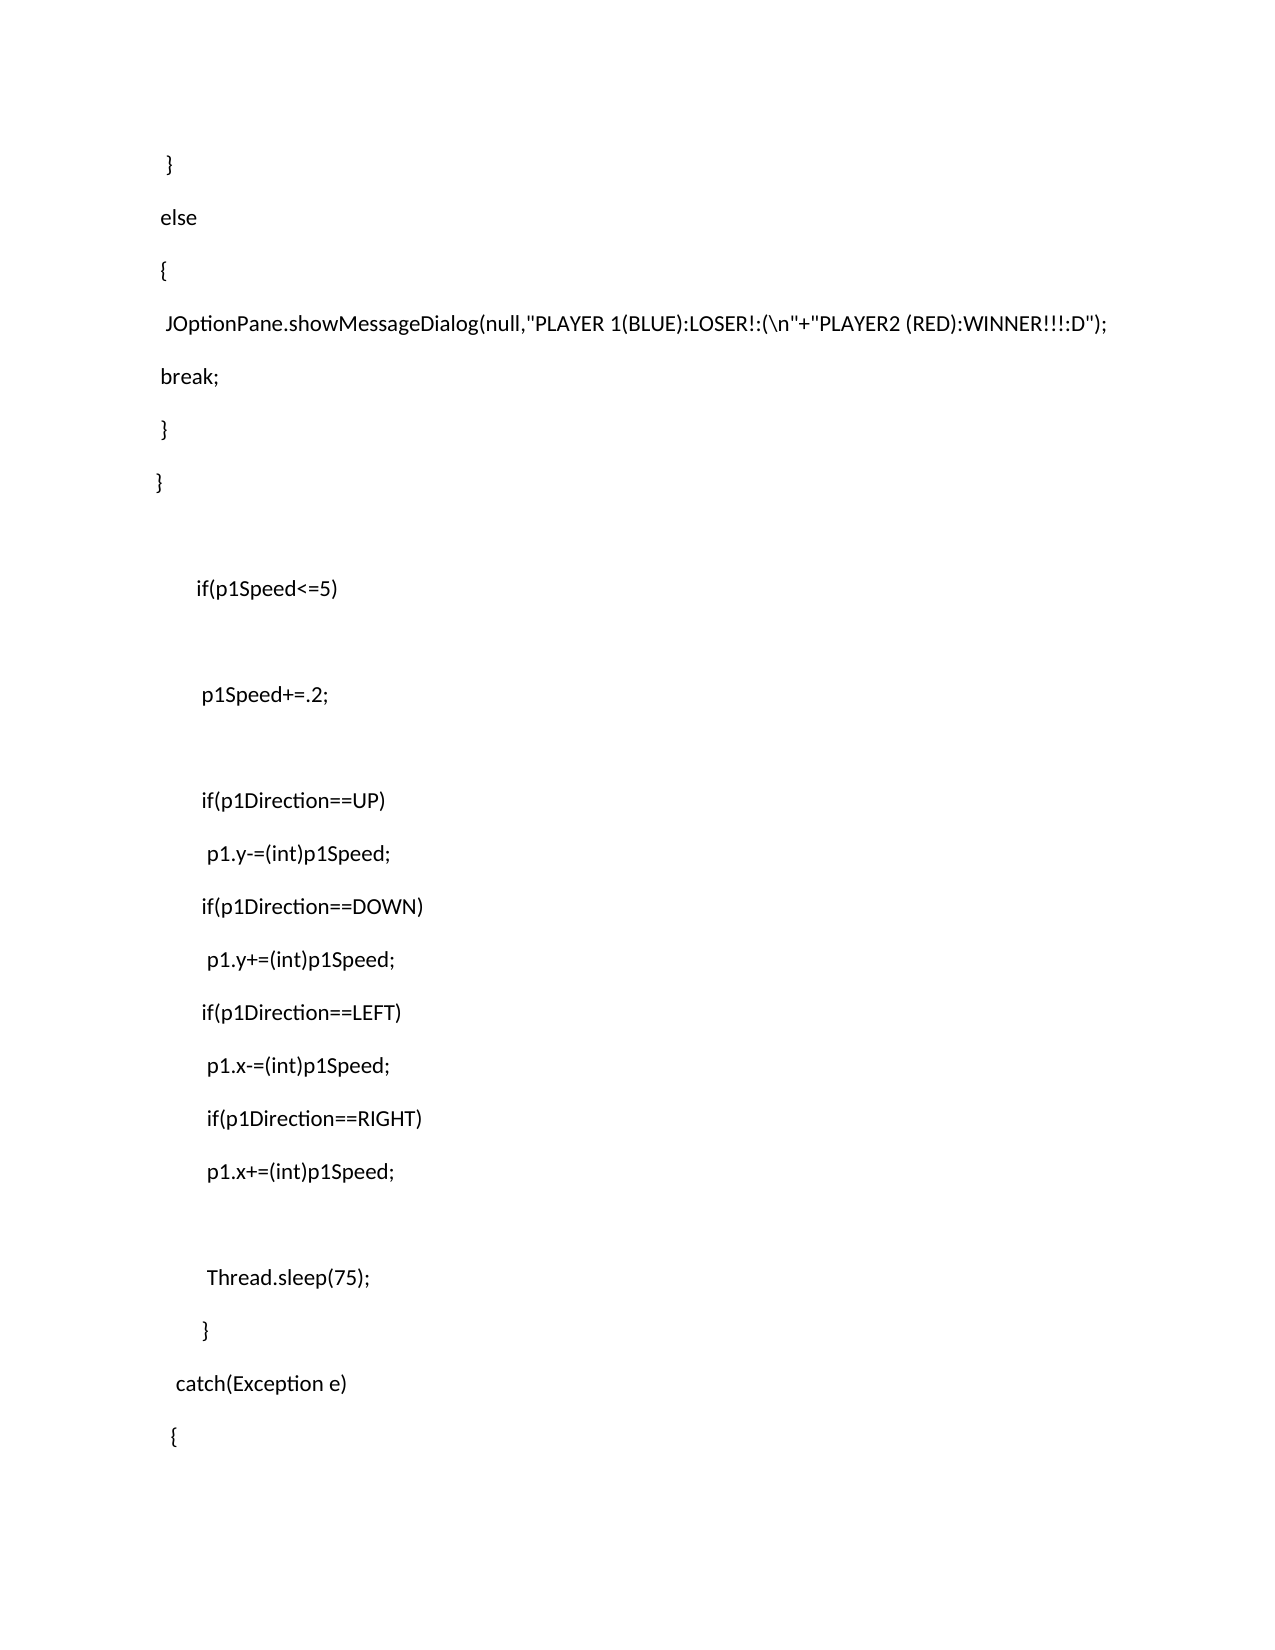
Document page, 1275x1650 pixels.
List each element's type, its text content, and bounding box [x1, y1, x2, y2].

text p1.y-=(int)p1Speed; [150, 839, 1125, 867]
text JOptionPane.showMessageDialog(null,"PLAYER 1(BLUE):LOSER!:(\n"+"PLAYER2 (RED):WINNER!!!:D"); [150, 309, 1125, 337]
text break; [150, 362, 1125, 390]
text if(p1Direction==RIGHT) [150, 1104, 1125, 1132]
text } [150, 415, 1125, 443]
text } [150, 1316, 1125, 1344]
text Thread.sleep(75); [150, 1263, 1125, 1291]
text if(p1Direction==LEFT) [150, 998, 1125, 1026]
text catch(Exception e) [150, 1369, 1125, 1397]
text { [150, 1422, 1125, 1451]
text if(p1Direction==UP) [150, 786, 1125, 814]
text p1.x+=(int)p1Speed; [150, 1157, 1125, 1185]
text { [150, 256, 1125, 284]
text } [150, 468, 1125, 496]
text } [150, 150, 1125, 178]
text p1.y+=(int)p1Speed; [150, 945, 1125, 973]
text else [150, 203, 1125, 231]
text p1Speed+=.2; [150, 680, 1125, 708]
text p1.x-=(int)p1Speed; [150, 1051, 1125, 1079]
text if(p1Direction==DOWN) [150, 892, 1125, 920]
text if(p1Speed<=5) [150, 574, 1125, 602]
